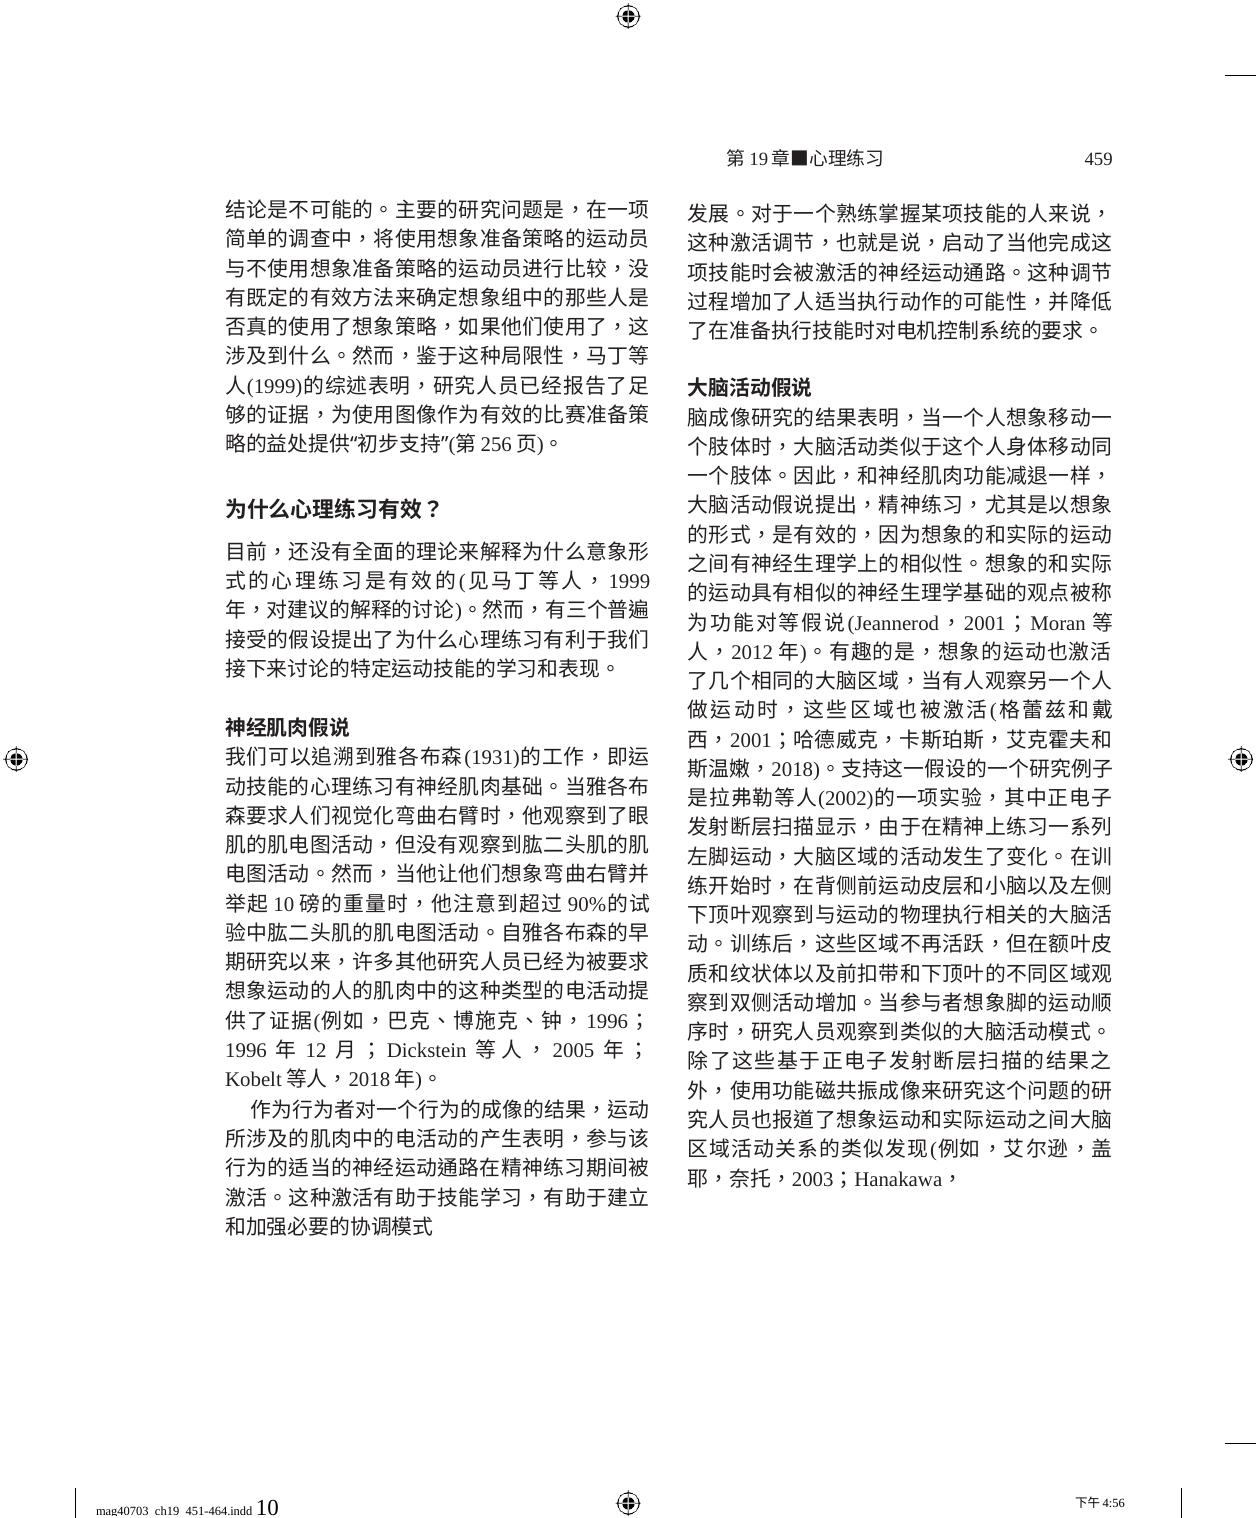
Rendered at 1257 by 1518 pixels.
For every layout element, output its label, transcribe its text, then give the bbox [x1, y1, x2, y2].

text 目前，还没有全面的理论来解释为什么意象形式的心理练习是有效的(见马丁等人，1999年，对建议的解释的讨论)。然而，有三个普遍接受的假设提出了为什么心理练习有利于我们接下来讨论的特定运动技能的学习和表现。 [225, 537, 650, 682]
picture [1228, 746, 1254, 772]
picture [615, 1490, 641, 1516]
picture [3, 746, 29, 772]
picture [615, 3, 641, 29]
text 发展。对于一个熟练掌握某项技能的人来说，这种激活调节，也就是说，启动了当他完成这项技能时会被激活的神经运动通路。这种调节过程增加了人适当执行动作的可能性，并降低了在准备执行技能时对电机控制系统的要求。 [687, 199, 1113, 345]
text 作为行为者对一个行为的成像的结果，运动所涉及的肌肉中的电活动的产生表明，参与该行为的适当的神经运动通路在精神练习期间被激活。这种激活有助于技能学习，有助于建立和加强必要的协调模式 [225, 1095, 650, 1241]
text 结论是不可能的。主要的研究问题是，在一项简单的调查中，将使用想象准备策略的运动员与不使用想象准备策略的运动员进行比较，没有既定的有效方法来确定想象组中的那些人是否真的使用了想象策略，如果他们使用了，这涉及到什么。然而，鉴于这种局限性，马丁等人(1999)的综述表明，研究人员已经报告了足够的证据，为使用图像作为有效的比赛准备策略的益处提供“初步支持”(第256页)。 [225, 195, 650, 458]
subtitle 为什么心理练习有效？ [225, 494, 527, 524]
text 我们可以追溯到雅各布森(1931)的工作，即运动技能的心理练习有神经肌肉基础。当雅各布森要求人们视觉化弯曲右臂时，他观察到了眼肌的肌电图活动，但没有观察到肱二头肌的肌电图活动。然而，当他让他们想象弯曲右臂并举起10磅的重量时，他注意到超过90%的试验中肱二头肌的肌电图活动。自雅各布森的早期研究以来，许多其他研究人员已经为被要求想象运动的人的肌肉中的这种类型的电活动提供了证据(例如，巴克、博施克、钟，1996；1996年12月；Dickstein等人，2005年；Kobelt等人，2018年)。 [225, 742, 650, 1093]
text 第19章■心理练习 459 [727, 146, 1229, 171]
subtitle 大脑活动假说 [687, 373, 1229, 402]
text 脑成像研究的结果表明，当一个人想象移动一个肢体时，大脑活动类似于这个人身体移动同一个肢体。因此，和神经肌肉功能减退一样，大脑活动假说提出，精神练习，尤其是以想象的形式，是有效的，因为想象的和实际的运动之间有神经生理学上的相似性。想象的和实际的运动具有相似的神经生理学基础的观点被称为功能对等假说(Jeannerod，2001；Moran等人，2012年)。有趣的是，想象的运动也激活了几个相同的大脑区域，当有人观察另一个人做运动时，这些区域也被激活(格蕾兹和戴西，2001；哈德威克，卡斯珀斯，艾克霍夫和斯温嫩，2018)。支持这一假设的一个研究例子是拉弗勒等人(2002)的一项实验，其中正电子发射断层扫描显示，由于在精神上练习一系列左脚运动，大脑区域的活动发生了变化。在训练开始时，在背侧前运动皮层和小脑以及左侧下顶叶观察到与运动的物理执行相关的大脑活动。训练后，这些区域不再活跃，但在额叶皮质和纹状体以及前扣带和下顶叶的不同区域观察到双侧活动增加。当参与者想象脚的运动顺序时，研究人员观察到类似的大脑活动模式。除了这些基于正电子发射断层扫描的结果之外，使用功能磁共振成像来研究这个问题的研究人员也报道了想象运动和实际运动之间大脑区域活动关系的类似发现(例如，艾尔逊，盖耶，奈托，2003；Hanakawa， [687, 403, 1113, 1192]
subtitle 神经肌肉假说 [225, 713, 650, 741]
